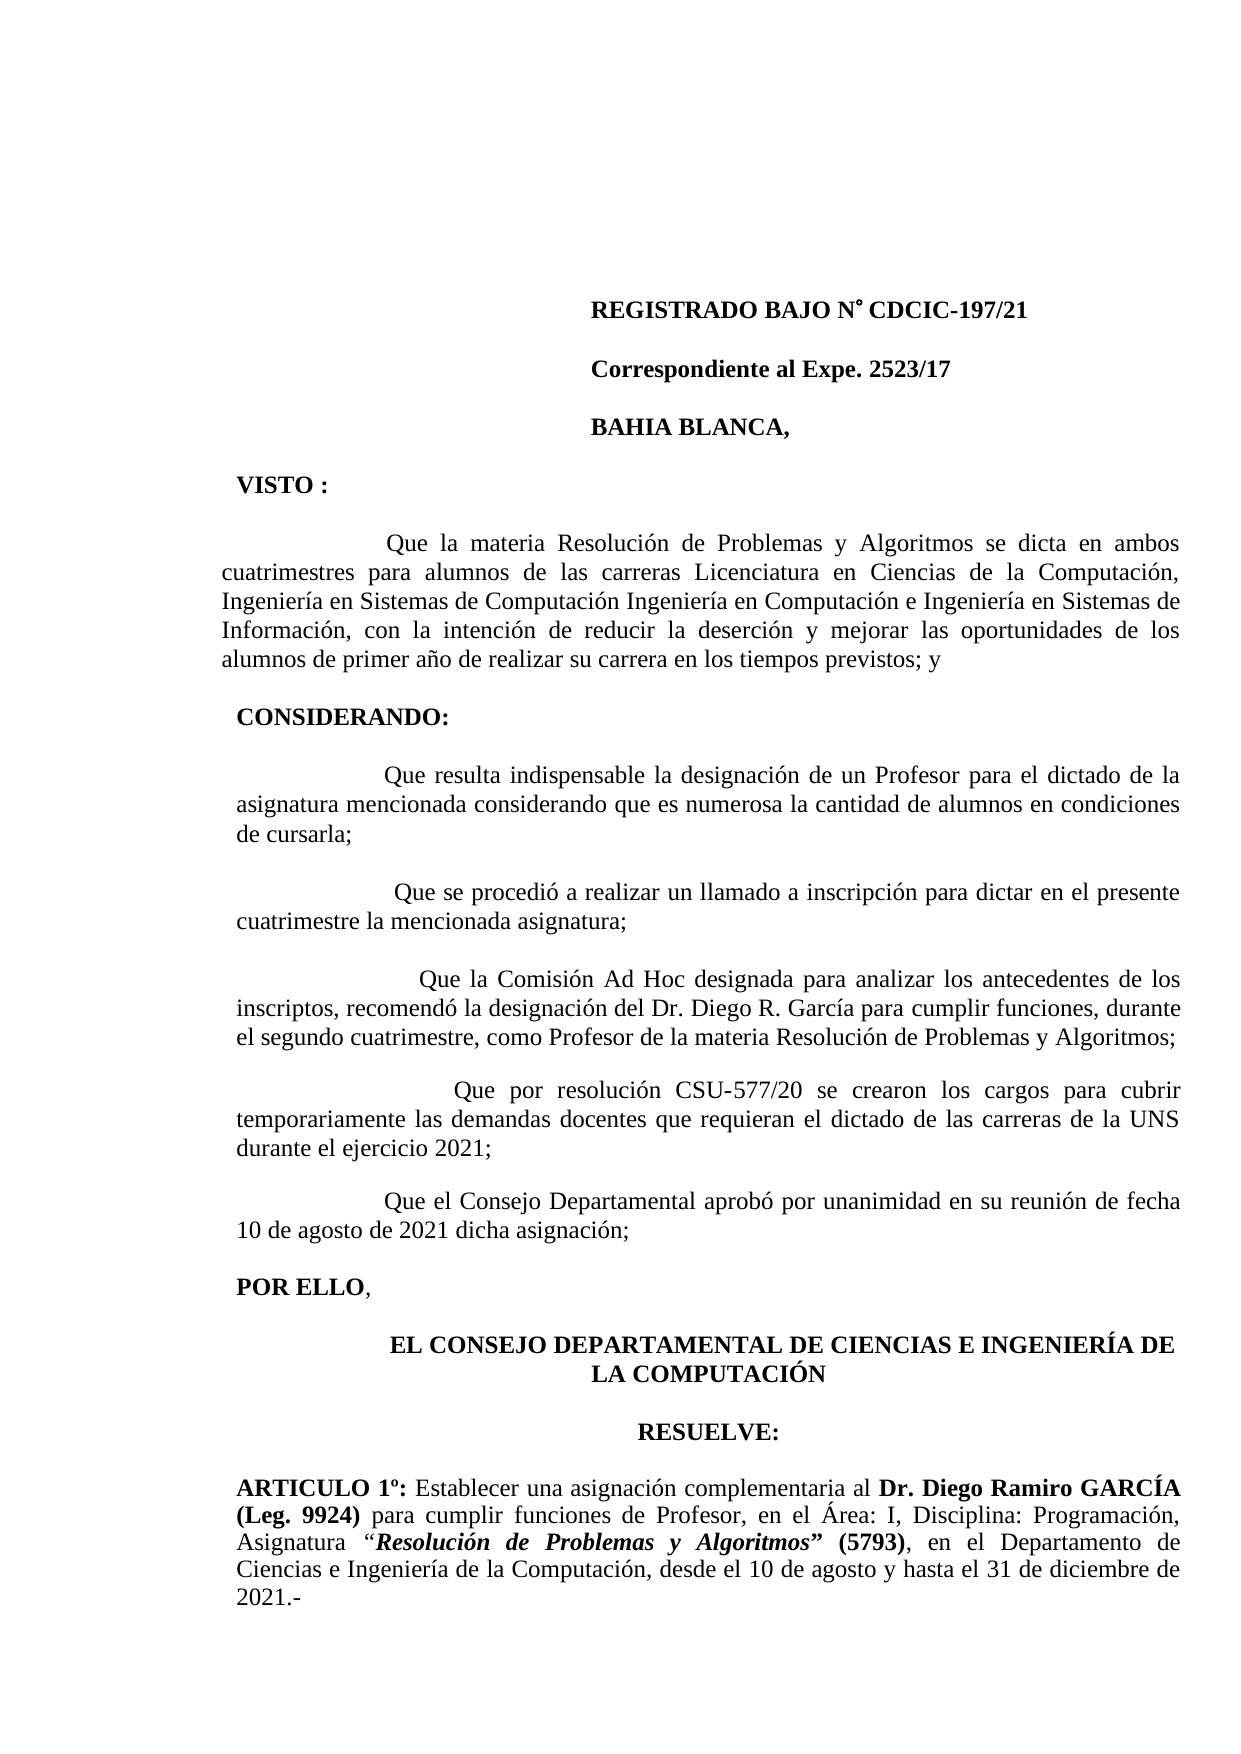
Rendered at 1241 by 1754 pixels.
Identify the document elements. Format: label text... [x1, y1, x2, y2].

text Que resulta indispensable la designación de un Profesor para el dictado de la asignatura mencionada considerando que es numerosa la cantidad de alumnos en condiciones de cursarla; [236, 760, 1181, 847]
text Correspondiente al Expe. 2523/17 [236, 353, 1181, 382]
text Que se procedió a realizar un llamado a inscripción para dictar en el presente cuatrimestre la mencionada asignatura; [236, 877, 1181, 935]
text Que la Comisión Ad Hoc designada para analizar los antecedentes de los inscriptos, recomendó la designación del Dr. Diego R. García para cumplir funciones, durante el segundo cuatrimestre, como Profesor de la materia Resolución de Problemas y Algoritmos; [236, 964, 1181, 1051]
text VISTO : [236, 470, 1181, 499]
text ARTICULO 1º: Establecer una asignación complementaria al Dr. Diego Ramiro GARCÍA (Leg. 9924) para cumplir funciones de Profesor, en el Área: I, Disciplina: Programación, Asignatura “Resolución de Problemas y Algoritmos” (5793), en el Departamento de Ciencias e Ingeniería de la Computación, desde el 10 de agosto y hasta el 31 de diciembre de 2021.- [236, 1475, 1181, 1610]
text CONSIDERANDO: [236, 702, 1181, 731]
text EL CONSEJO DEPARTAMENTAL DE CIENCIAS E INGENIERÍA DE LA COMPUTACIÓN [236, 1329, 1181, 1388]
text RESUELVE: [236, 1417, 1181, 1446]
text Que el Consejo Departamental aprobó por unanimidad en su reunión de fecha 10 de agosto de 2021 dicha asignación; [236, 1186, 1181, 1244]
text Que por resolución CSU-577/20 se crearon los cargos para cubrir temporariamente las demandas docentes que requieran el dictado de las carreras de la UNS durante el ejercicio 2021; [236, 1075, 1181, 1162]
text REGISTRADO BAJO N CDCIC-197/21 [236, 295, 1181, 324]
text POR ELLO, [236, 1271, 1181, 1301]
text Que la materia Resolución de Problemas y Algoritmos se dicta en ambos cuatrimestres para alumnos de las carreras Licenciatura en Ciencias de la Computación, Ingeniería en Sistemas de Computación Ingeniería en Computación e Ingeniería en Sistemas de Información, con la intención de reducir la deserción y mejorar las oportunidades de los alumnos de primer año de realizar su carrera en los tiempos previstos; y [221, 528, 1181, 673]
text BAHIA BLANCA, [236, 412, 1181, 441]
